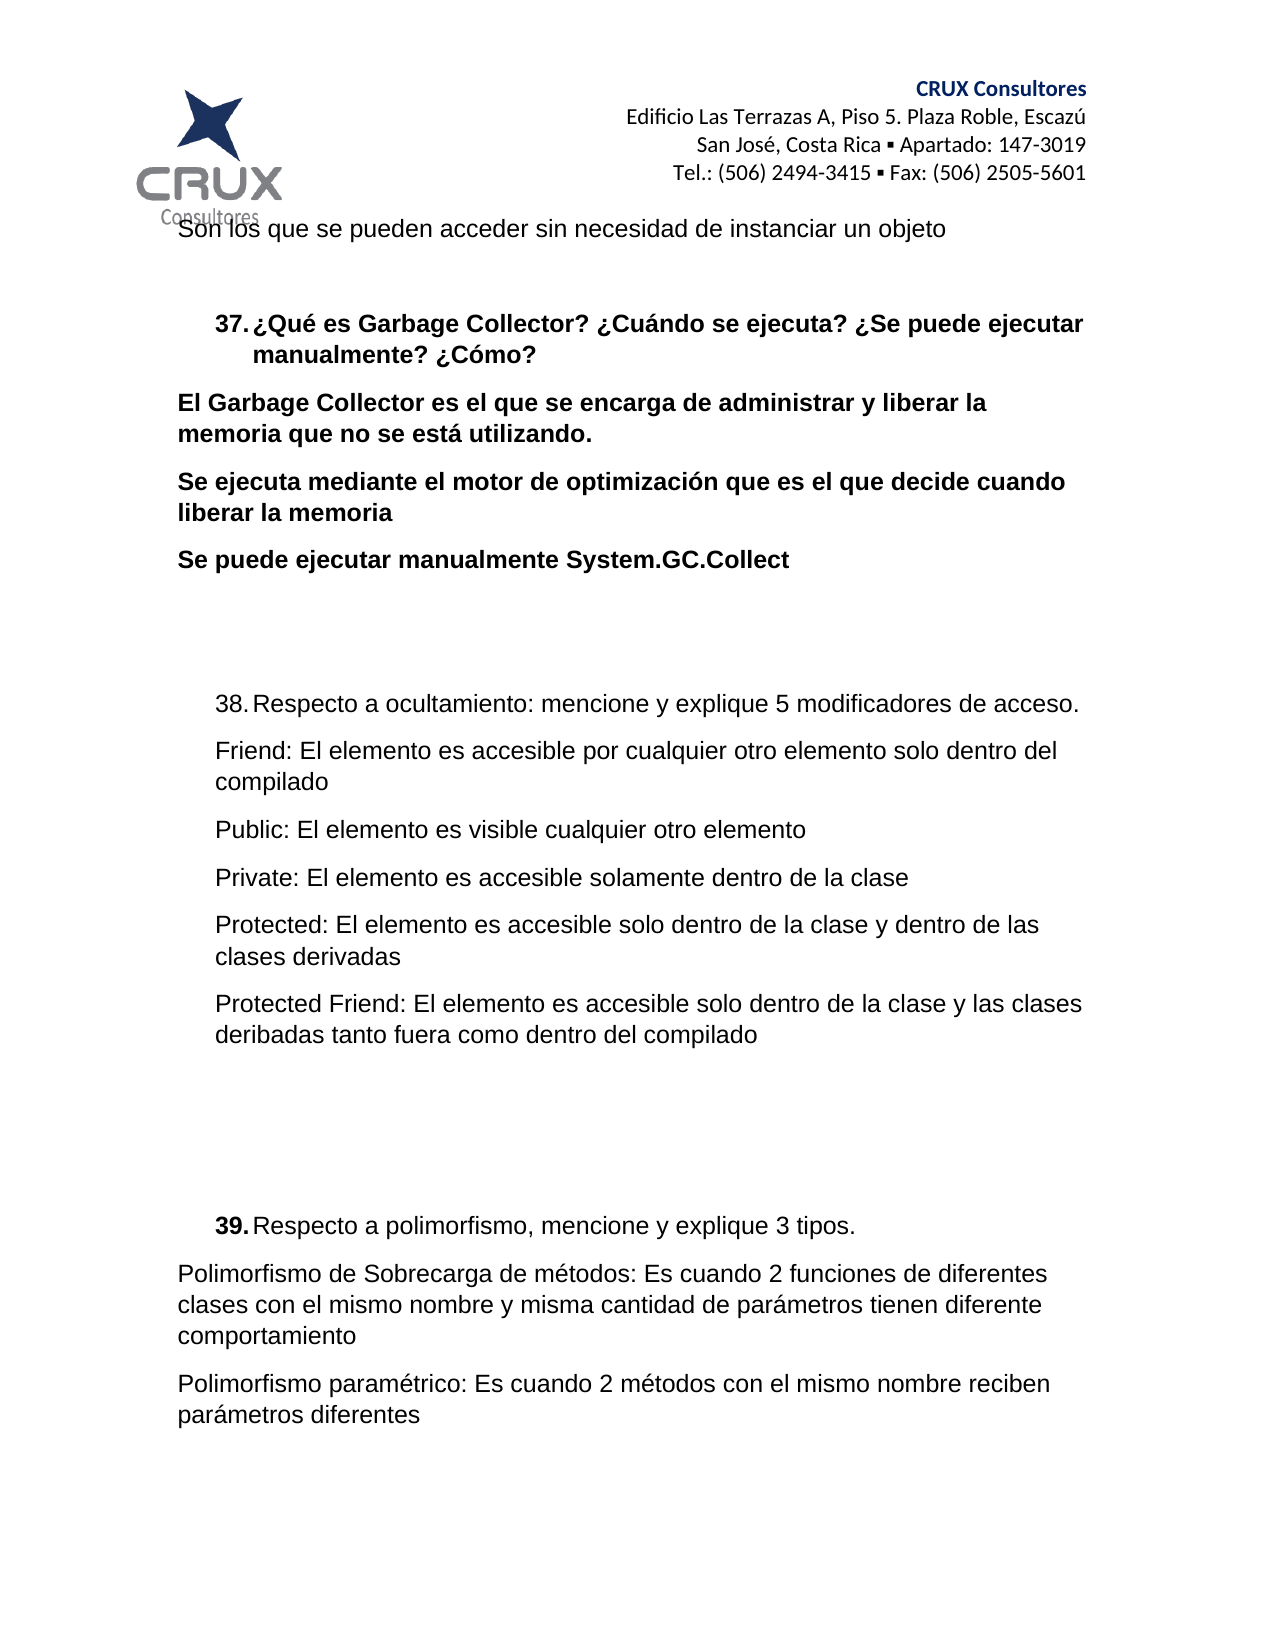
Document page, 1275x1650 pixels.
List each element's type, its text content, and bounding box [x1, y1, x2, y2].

list Respecto a ocultamiento: mencione y explique 5 modificadores de acceso. [215, 689, 1098, 717]
text Polimorfismo de Sobrecarga de métodos: Es cuando 2 funciones de diferentes clases con el mismo nombre y misma cantidad de parámetros tienen diferente comportamiento [177, 1259, 1098, 1350]
text Protected Friend: El elemento es accesible solo dentro de la clase y las clases deribadas tanto fuera como dentro del compilado [215, 989, 1098, 1049]
text Se puede ejecutar manualmente System.GC.Collect [177, 546, 1098, 574]
picture [123, 73, 295, 245]
text Private: El elemento es accesible solamente dentro de la clase [215, 863, 1098, 892]
text Se ejecuta mediante el motor de optimización que es el que decide cuando liberar la memoria [177, 467, 1098, 527]
text Friend: El elemento es accesible por cualquier otro elemento solo dentro del compilado [215, 736, 1098, 796]
text Public: El elemento es visible cualquier otro elemento [215, 815, 1098, 844]
text Son los que se pueden acceder sin necesidad de instanciar un objeto [177, 214, 1098, 243]
list ¿Qué es Garbage Collector? ¿Cuándo se ejecuta? ¿Se puede ejecutar manualmente? ¿Cómo? [215, 309, 1098, 369]
list Respecto a polimorfismo, mencione y explique 3 tipos. [215, 1211, 1098, 1240]
text El Garbage Collector es el que se encarga de administrar y liberar la memoria que no se está utilizando. [177, 388, 1098, 448]
text Polimorfismo paramétrico: Es cuando 2 métodos con el mismo nombre reciben parámetros diferentes [177, 1369, 1098, 1428]
text Protected: El elemento es accesible solo dentro de la clase y dentro de las clases derivadas [215, 911, 1098, 970]
